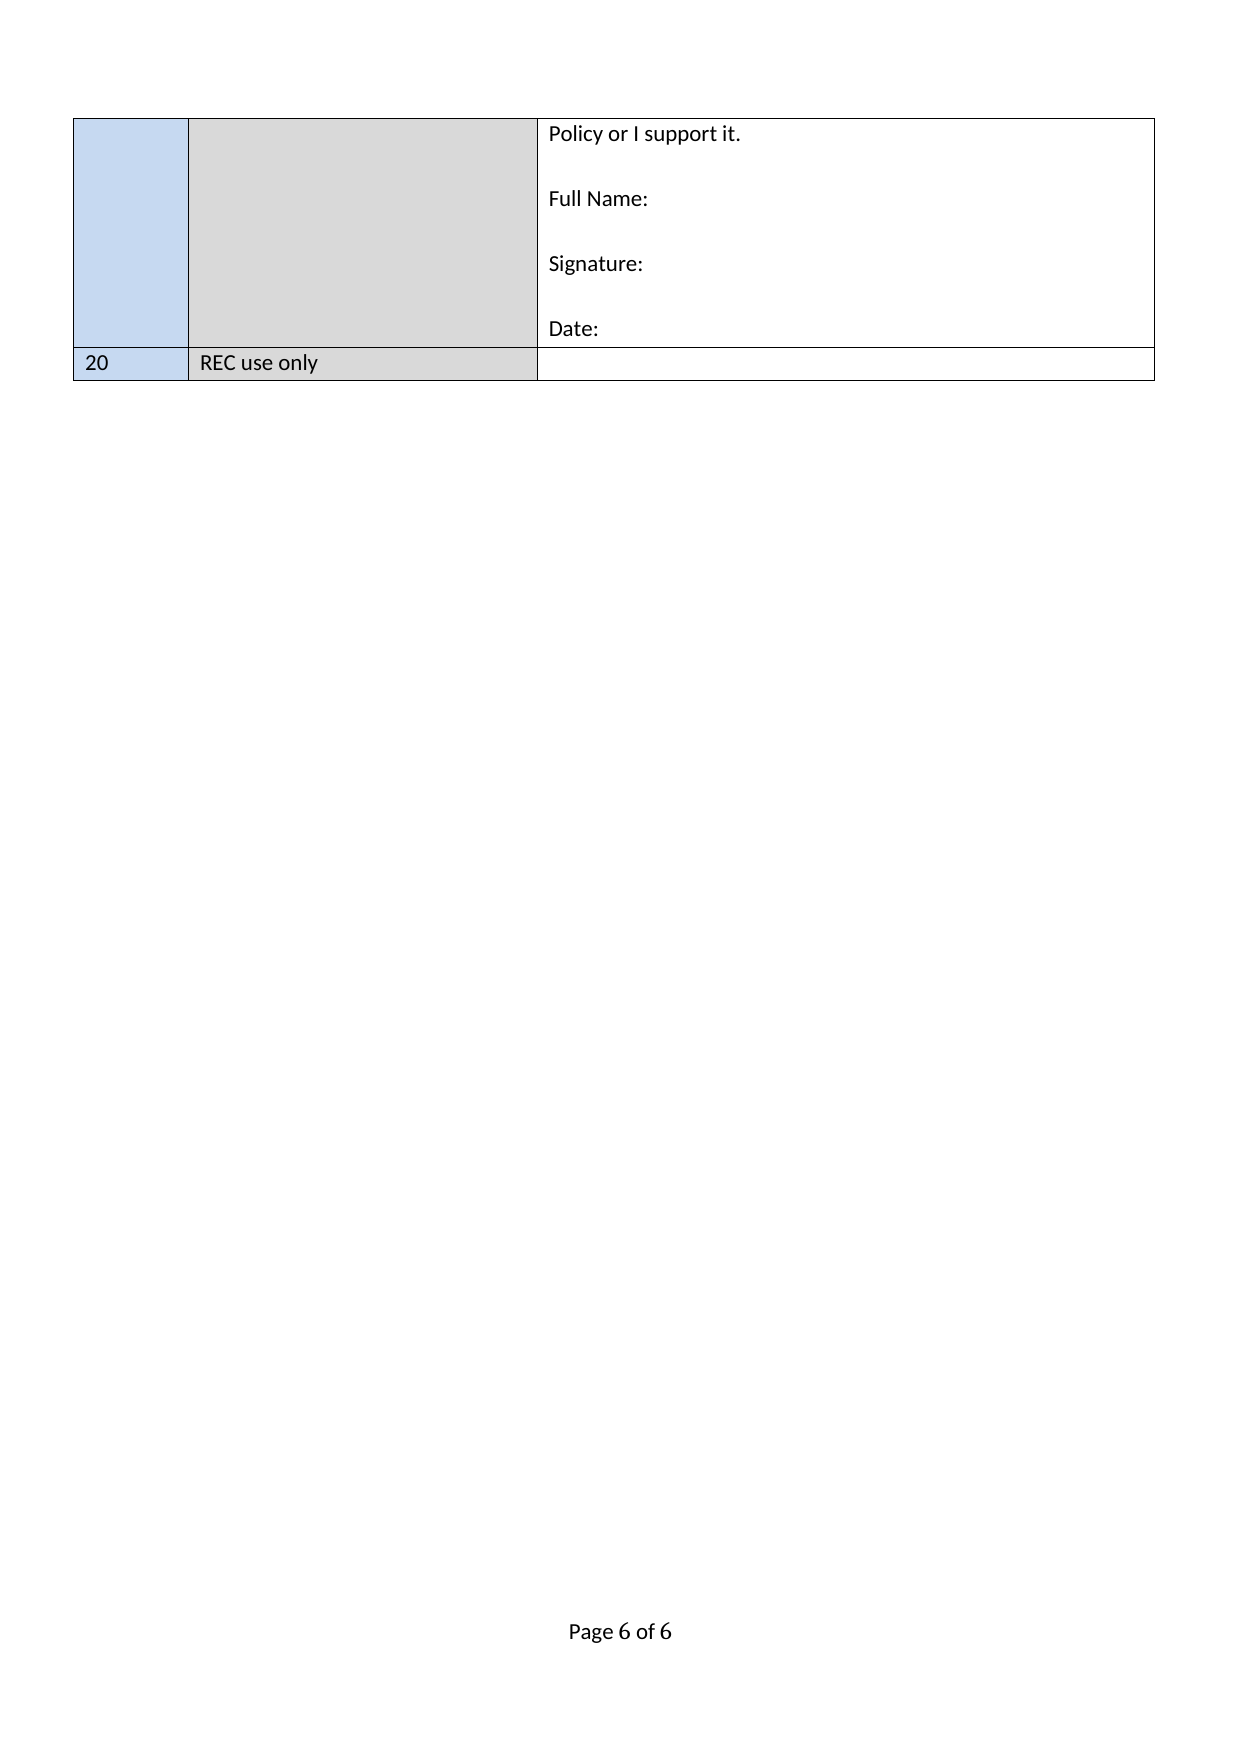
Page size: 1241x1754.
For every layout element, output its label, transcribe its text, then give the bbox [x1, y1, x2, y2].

table_cell 19 [74, 119, 188, 347]
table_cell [538, 119, 1154, 347]
table_cell [538, 348, 1154, 380]
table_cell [189, 119, 537, 347]
table_cell 20 [74, 348, 188, 380]
table_cell REC use only [189, 348, 537, 380]
